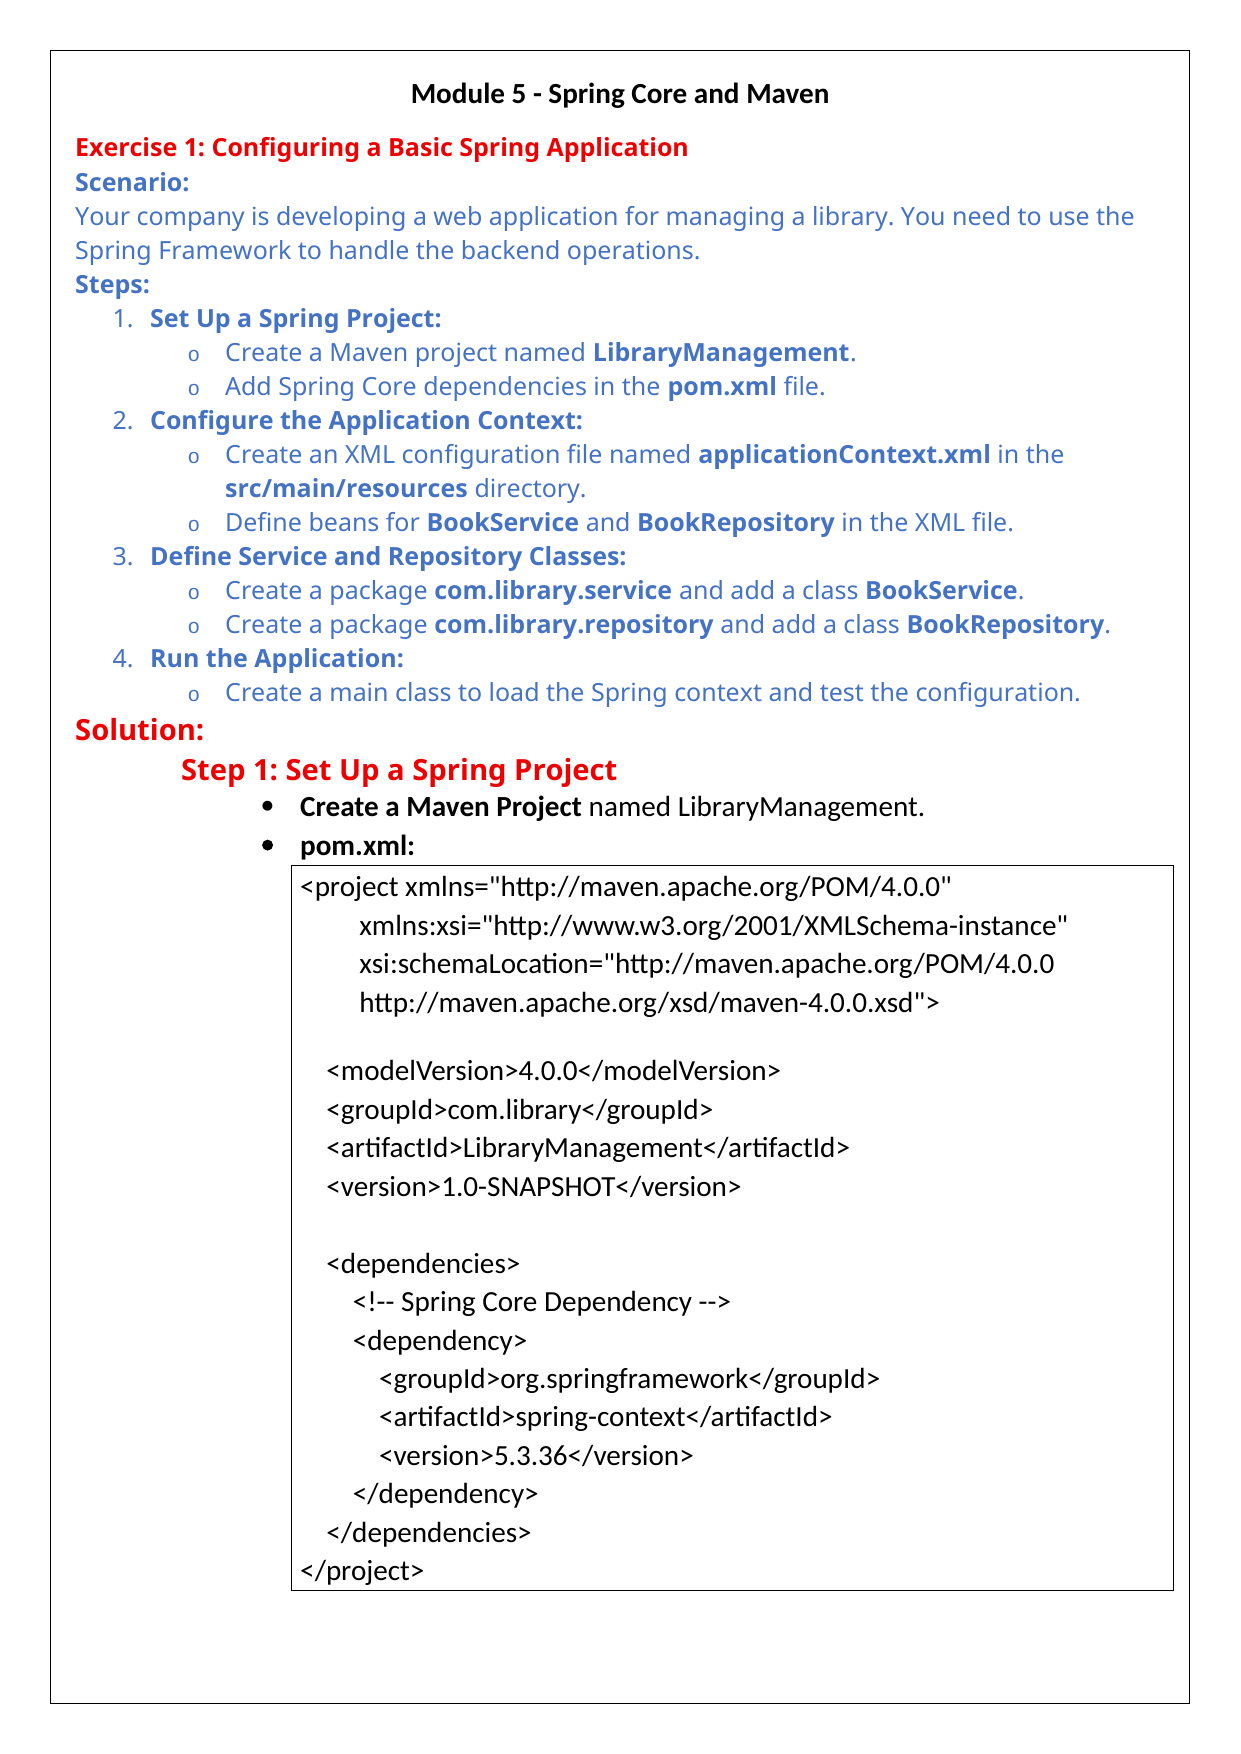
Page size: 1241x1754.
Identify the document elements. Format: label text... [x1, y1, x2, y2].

list Define beans for BookService and BookRepository in the XML file. [187, 505, 1165, 539]
list Create an XML configuration file named applicationContext.xml in the src/main/resources directory. [187, 437, 1165, 505]
list <version>1.0-SNAPSHOT</version> [292, 1165, 1173, 1203]
list Set Up a Spring Project: [112, 300, 1165, 334]
text Exercise 1: Configuring a Basic Spring Application [75, 130, 1165, 164]
list <artifactId>spring-context</artifactId> [292, 1395, 1173, 1434]
list Define Service and Repository Classes: [112, 539, 1165, 573]
list Configure the Application Context: [112, 403, 1165, 437]
list <artifactId>LibraryManagement</artifactId> [292, 1126, 1173, 1165]
list <project xmlns="http://maven.apache.org/POM/4.0.0" [292, 866, 1173, 904]
text Steps: [75, 266, 1165, 300]
list Create a Maven project named LibraryManagement. [187, 334, 1165, 368]
list <version>5.3.36</version> [292, 1434, 1173, 1472]
list Add Spring Core dependencies in the pom.xml file. [187, 368, 1165, 403]
text Scenario: [75, 164, 1165, 198]
list <dependencies> [292, 1242, 1173, 1280]
list </project> [292, 1549, 1173, 1590]
list <groupId>com.library</groupId> [292, 1088, 1173, 1126]
text Your company is developing a web application for managing a library. You need to use the Spring Framework to handle the backend operations. [75, 198, 1165, 266]
list <dependency> [292, 1318, 1173, 1357]
text Step 1: Set Up a Spring Project [75, 749, 1165, 788]
list <modelVersion>4.0.0</modelVersion> [292, 1049, 1173, 1088]
list <groupId>org.springframework</groupId> [292, 1357, 1173, 1395]
list pom.xml: [262, 827, 1165, 863]
list Create a package com.library.repository and add a class BookRepository. [187, 607, 1165, 641]
text Solution: [75, 709, 1165, 749]
list Create a main class to load the Spring context and test the configuration. [187, 675, 1165, 709]
list Run the Application: [112, 641, 1165, 675]
text Module 5 - Spring Core and Maven [75, 75, 1165, 111]
list xsi:schemaLocation="http://maven.apache.org/POM/4.0.0 [292, 942, 1173, 981]
list Create a Maven Project named LibraryManagement. [262, 788, 1165, 824]
list <!-- Spring Core Dependency --> [292, 1280, 1173, 1318]
list http://maven.apache.org/xsd/maven-4.0.0.xsd"> [292, 981, 1173, 1019]
list </dependency> [292, 1472, 1173, 1511]
list xmlns:xsi="http://www.w3.org/2001/XMLSchema-instance" [292, 904, 1173, 942]
list </dependencies> [292, 1511, 1173, 1549]
list Create a package com.library.service and add a class BookService. [187, 573, 1165, 607]
